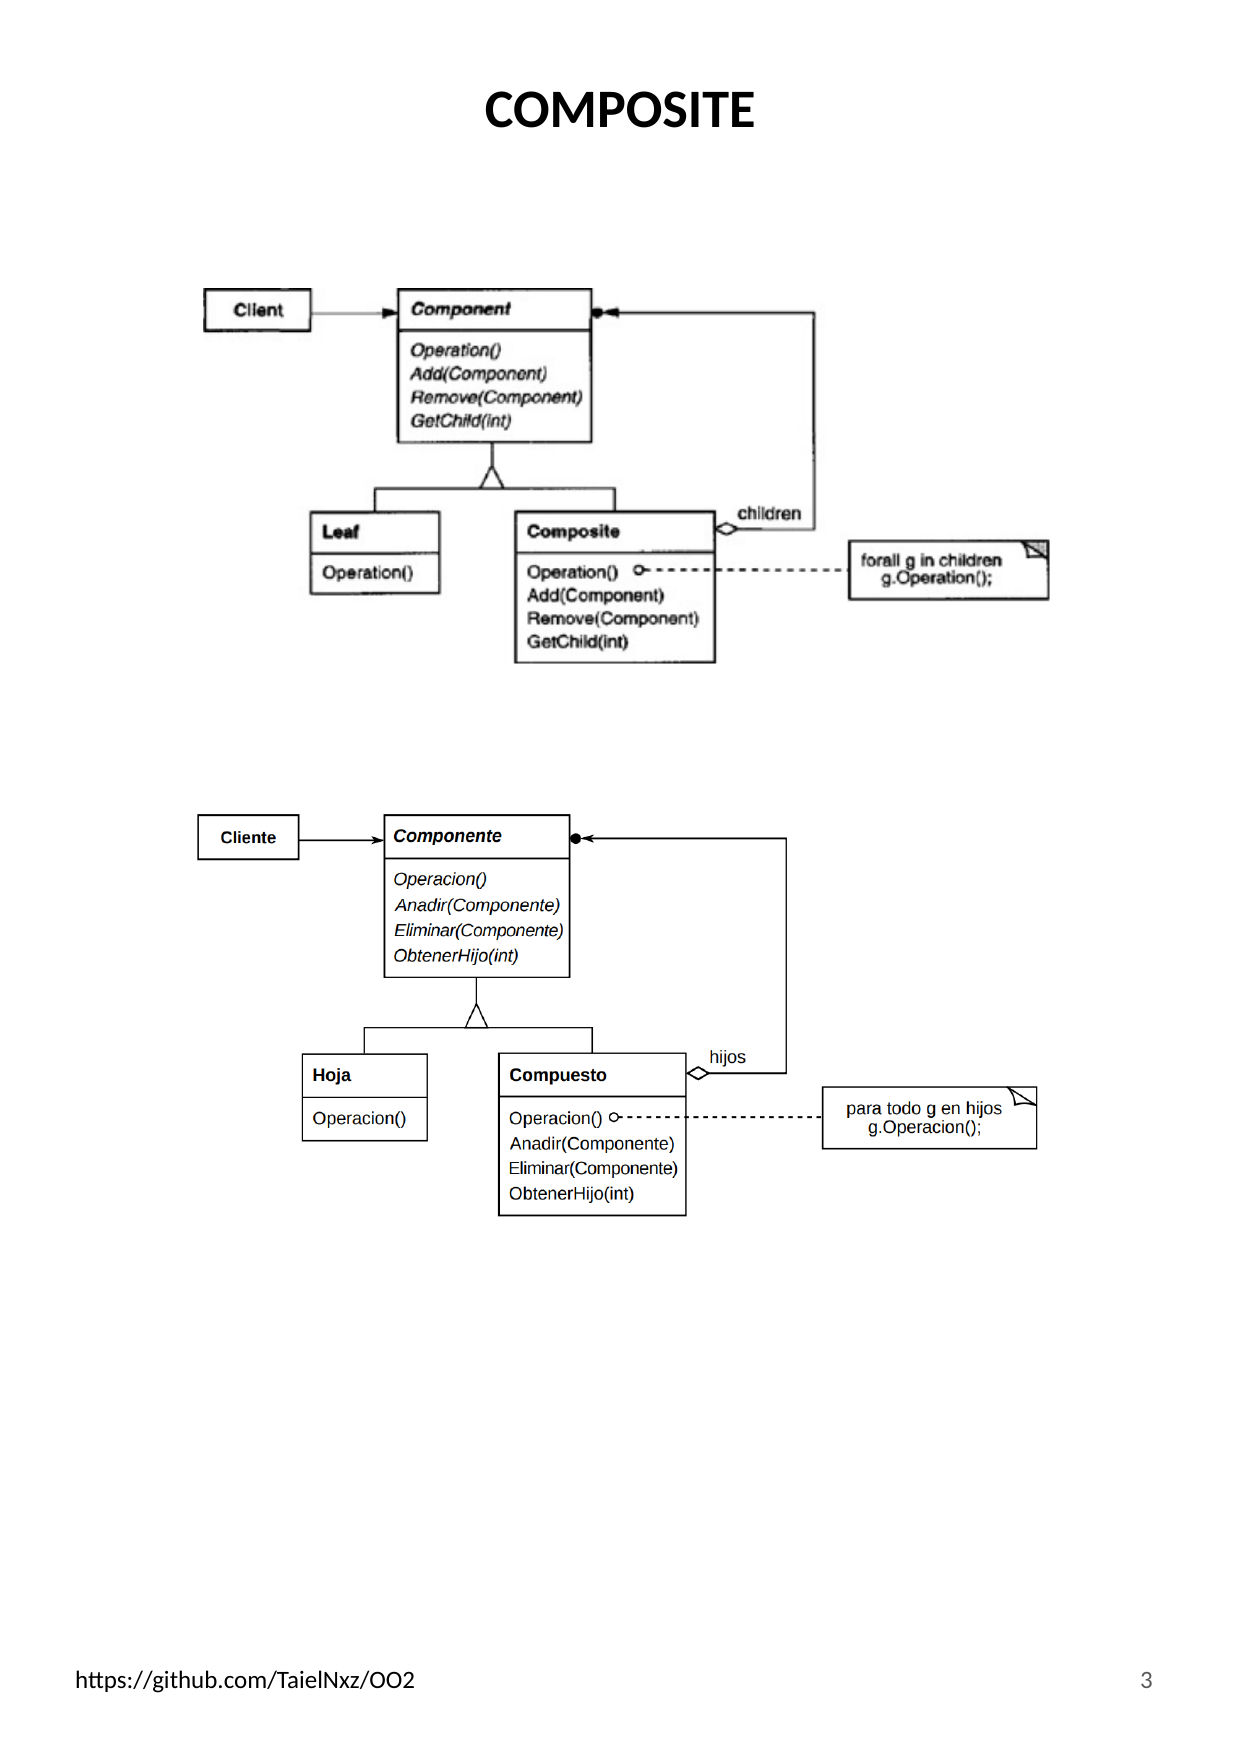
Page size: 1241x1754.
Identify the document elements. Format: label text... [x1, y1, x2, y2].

picture [177, 260, 1063, 677]
text COMPOSITE [75, 75, 1165, 141]
picture [177, 790, 1063, 1233]
